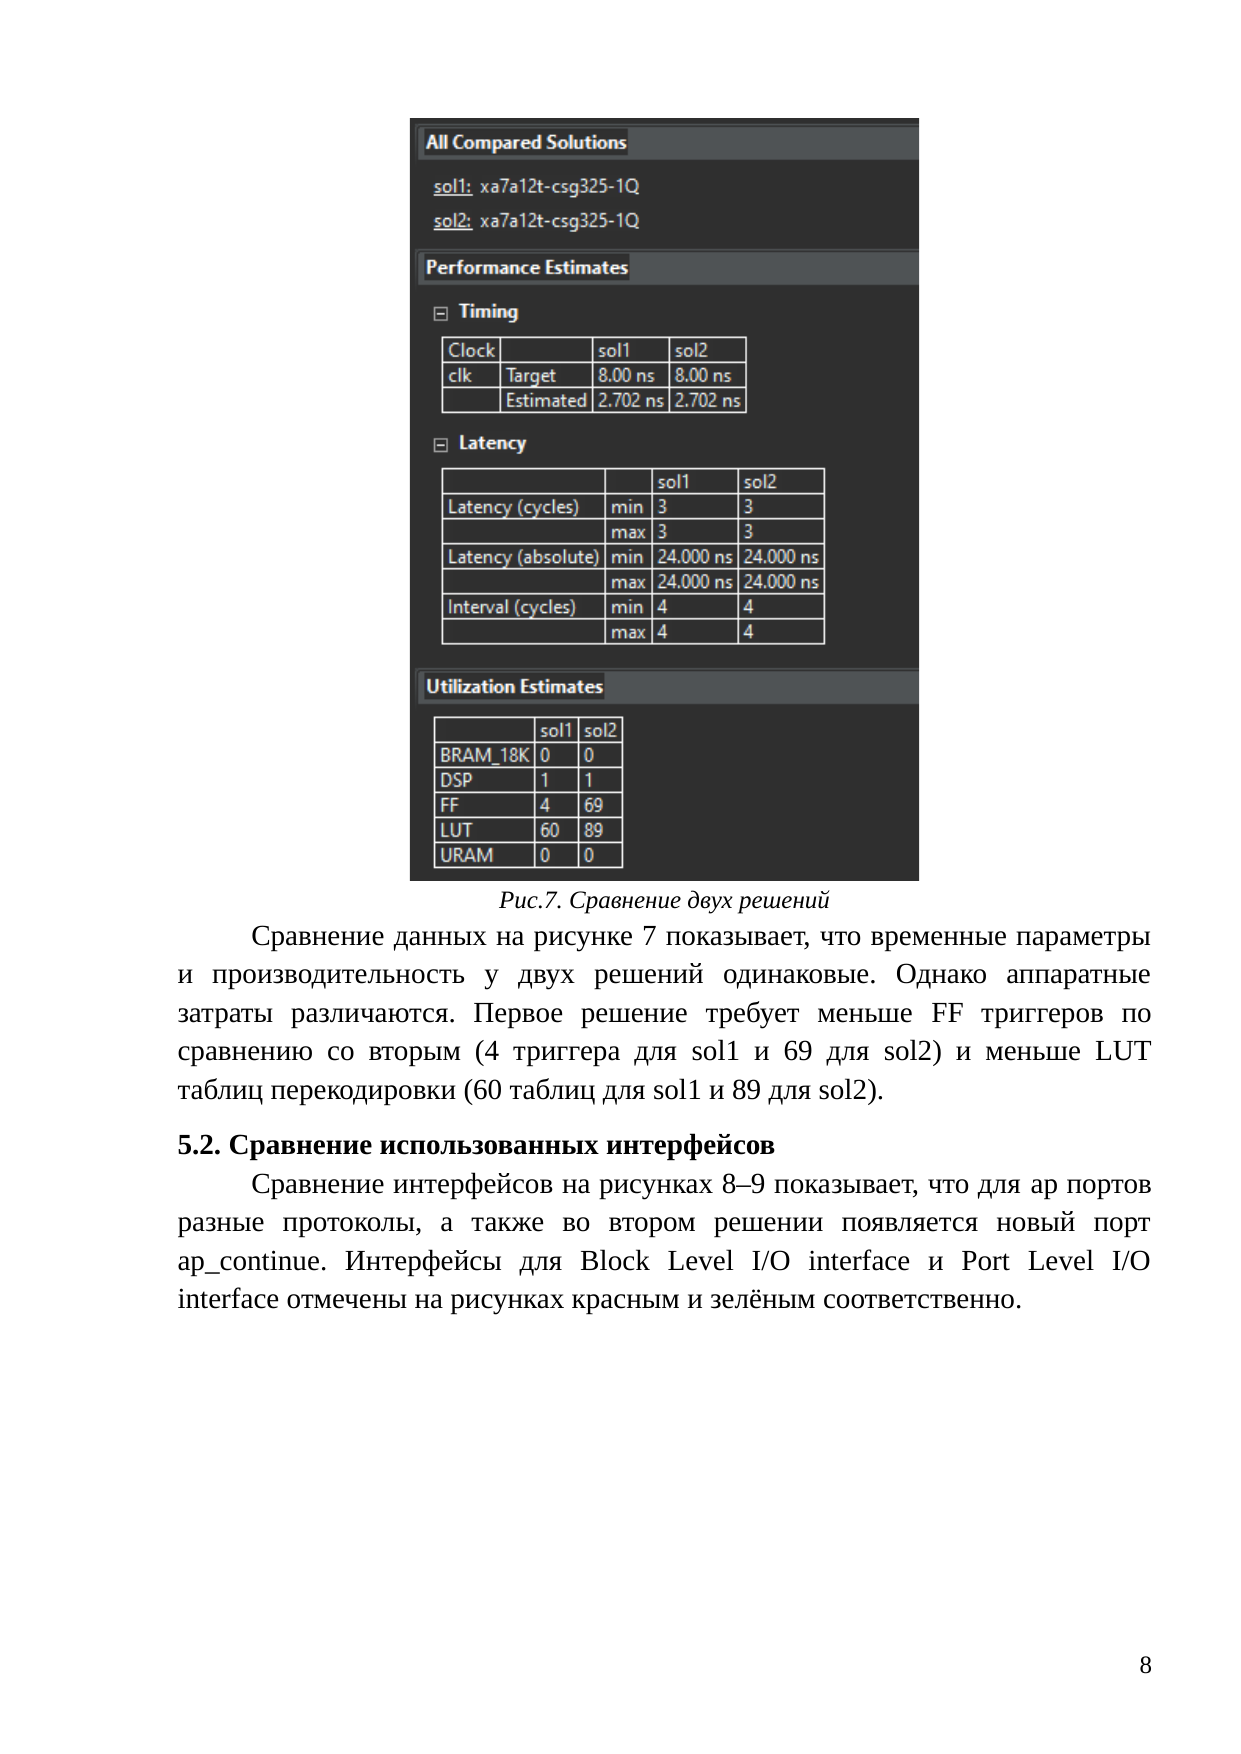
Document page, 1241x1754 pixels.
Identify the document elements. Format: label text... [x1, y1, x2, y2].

text Сравнение интерфейсов на рисунках 8–9 показывает, что для ap портов разные протоколы, а также во втором решении появляется новый порт ap_continue. Интерфейсы для Block Level I/O interface и Port Level I/O interface отмечены на рисунках красным и зелёным соответственно. [177, 1166, 1152, 1315]
text Рис.7. Сравнение двух решений [177, 885, 1152, 914]
text Сравнение данных на рисунке 7 показывает, что временные параметры и производительность у двух решений одинаковые. Однако аппаратные затраты различаются. Первое решение требует меньше FF триггеров по сравнению со вторым (4 триггера для sol1 и 69 для sol2) и меньше LUT таблиц перекодировки (60 таблиц для sol1 и 89 для sol2). [177, 918, 1152, 1106]
picture [409, 118, 920, 881]
text 5.2. Сравнение использованных интерфейсов [177, 1127, 1152, 1161]
